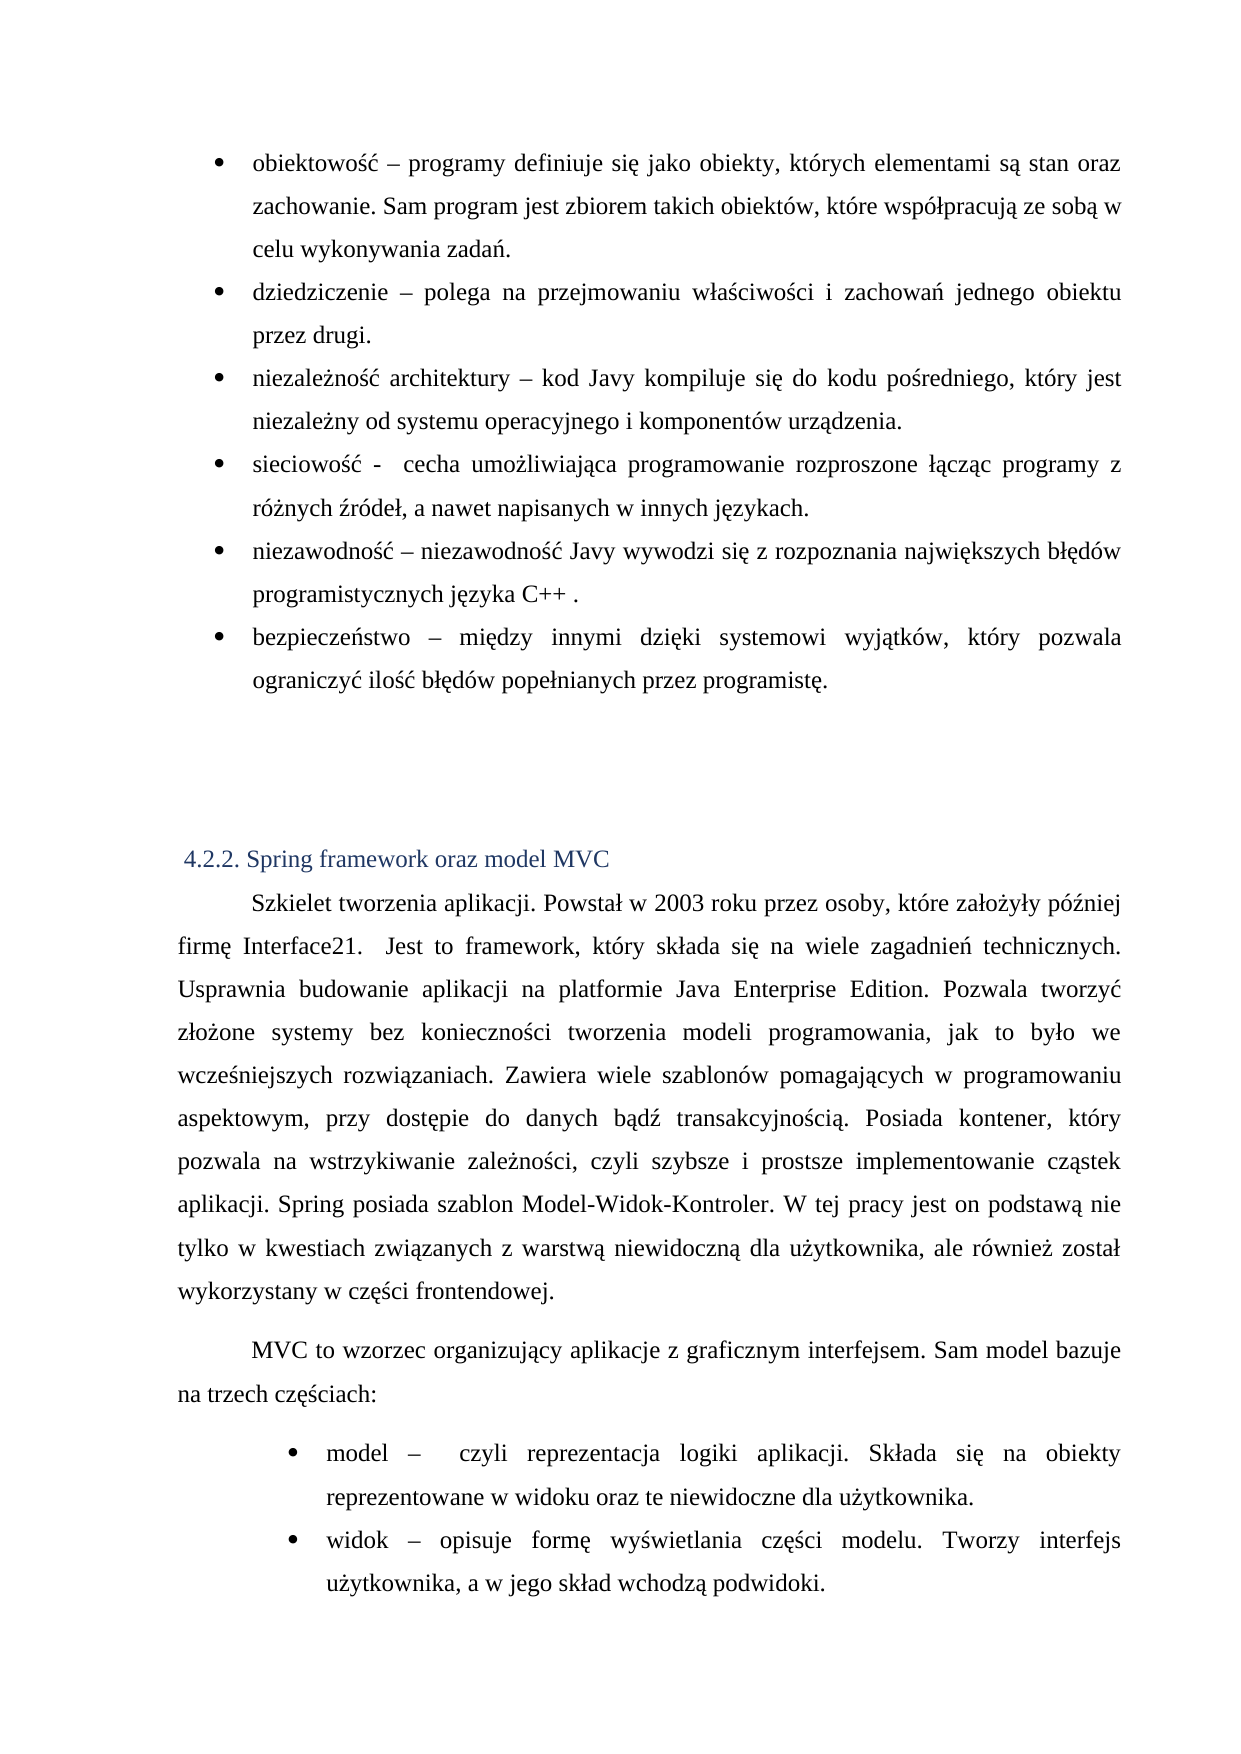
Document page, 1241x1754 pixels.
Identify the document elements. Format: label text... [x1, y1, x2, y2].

list bezpieczeństwo – między innymi dzięki systemowi wyjątków, który pozwala ograniczyć ilość błędów popełnianych przez programistę. [215, 622, 1122, 694]
list widok – opisuje formę wyświetlania części modelu. Tworzy interfejs użytkownika, a w jego skład wchodzą podwidoki. [288, 1525, 1122, 1597]
list sieciowość - cecha umożliwiająca programowanie rozproszone łącząc programy z różnych źródeł, a nawet napisanych w innych językach. [215, 449, 1122, 521]
list niezawodność – niezawodność Javy wywodzi się z rozpoznania największych błędów programistycznych języka C++ . [215, 536, 1122, 608]
subtitle 4.2.2. Spring framework oraz model MVC [177, 844, 1122, 873]
text MVC to wzorzec organizujący aplikacje z graficznym interfejsem. Sam model bazuje na trzech częściach: [177, 1336, 1122, 1407]
text Szkielet tworzenia aplikacji. Powstał w 2003 roku przez osoby, które założyły później firmę Interface21. Jest to framework, który składa się na wiele zagadnień technicznych. Usprawnia budowanie aplikacji na platformie Java Enterprise Edition. Pozwala tworzyć złożone systemy bez konieczności tworzenia modeli programowania, jak to było we wcześniejszych rozwiązaniach. Zawiera wiele szablonów pomagających w programowaniu aspektowym, przy dostępie do danych bądź transakcyjnością. Posiada kontener, który pozwala na wstrzykiwanie zależności, czyli szybsze i prostsze implementowanie cząstek aplikacji. Spring posiada szablon Model-Widok-Kontroler. W tej pracy jest on podstawą nie tylko w kwestiach związanych z warstwą niewidoczną dla użytkownika, ale również został wykorzystany w części frontendowej. [177, 888, 1122, 1304]
list obiektowość – programy definiuje się jako obiekty, których elementami są stan oraz zachowanie. Sam program jest zbiorem takich obiektów, które współpracują ze sobą w celu wykonywania zadań. [215, 148, 1122, 263]
list dziedziczenie – polega na przejmowaniu właściwości i zachowań jednego obiektu przez drugi. [215, 277, 1122, 349]
list niezależność architektury – kod Javy kompiluje się do kodu pośredniego, który jest niezależny od systemu operacyjnego i komponentów urządzenia. [215, 363, 1122, 435]
list model – czyli reprezentacja logiki aplikacji. Składa się na obiekty reprezentowane w widoku oraz te niewidoczne dla użytkownika. [288, 1438, 1122, 1510]
